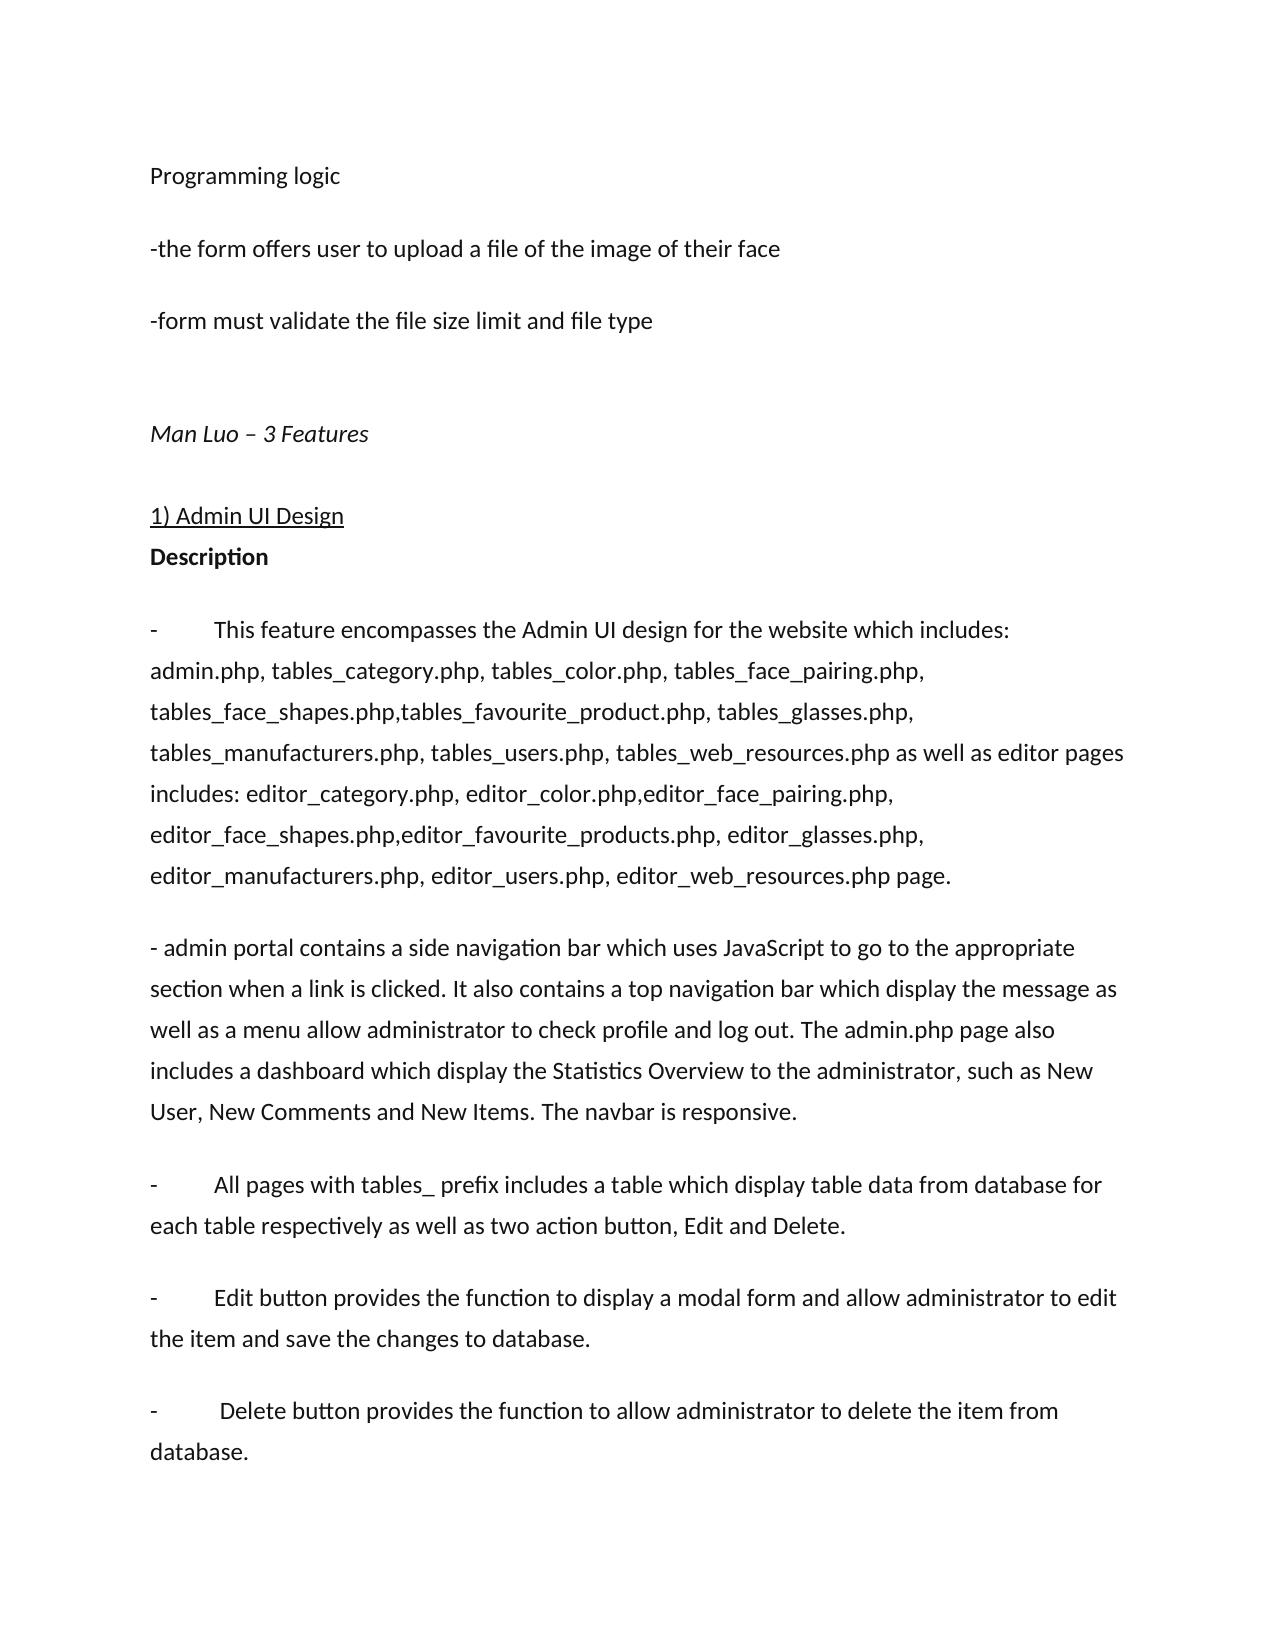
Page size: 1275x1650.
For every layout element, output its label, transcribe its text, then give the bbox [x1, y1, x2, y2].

text -the form offers user to upload a file of the image of their face [150, 222, 1125, 263]
text Programming logic [150, 150, 1125, 191]
text - admin portal contains a side navigation bar which uses JavaScript to go to the appropriate section when a link is clicked. It also contains a top navigation bar which display the message as well as a menu allow administrator to check profile and log out. The admin.php page also includes a dashboard which display the Statistics Overview to the administrator, such as New User, New Comments and New Items. The navbar is responsive. [150, 922, 1125, 1127]
text - Edit button provides the function to display a modal form and allow administrator to edit the item and save the changes to database. [150, 1272, 1125, 1354]
text - Delete button provides the function to allow administrator to delete the item from database. [150, 1385, 1125, 1467]
text 1) Admin UI Design Description [150, 490, 1125, 572]
text - All pages with tables_ prefix includes a table which display table data from database for each table respectively as well as two action button, Edit and Delete. [150, 1158, 1125, 1240]
text - This feature encompasses the Admin UI design for the website which includes: admin.php, tables_category.php, tables_color.php, tables_face_pairing.php, tables_face_shapes.php,tables_favourite_product.php, tables_glasses.php, tables_manufacturers.php, tables_users.php, tables_web_resources.php as well as editor pages includes: editor_category.php, editor_color.php,editor_face_pairing.php, editor_face_shapes.php,editor_favourite_products.php, editor_glasses.php, editor_manufacturers.php, editor_users.php, editor_web_resources.php page. [150, 603, 1125, 891]
text -form must validate the file size limit and file type [150, 294, 1125, 377]
text Man Luo – 3 Features [150, 408, 1125, 449]
